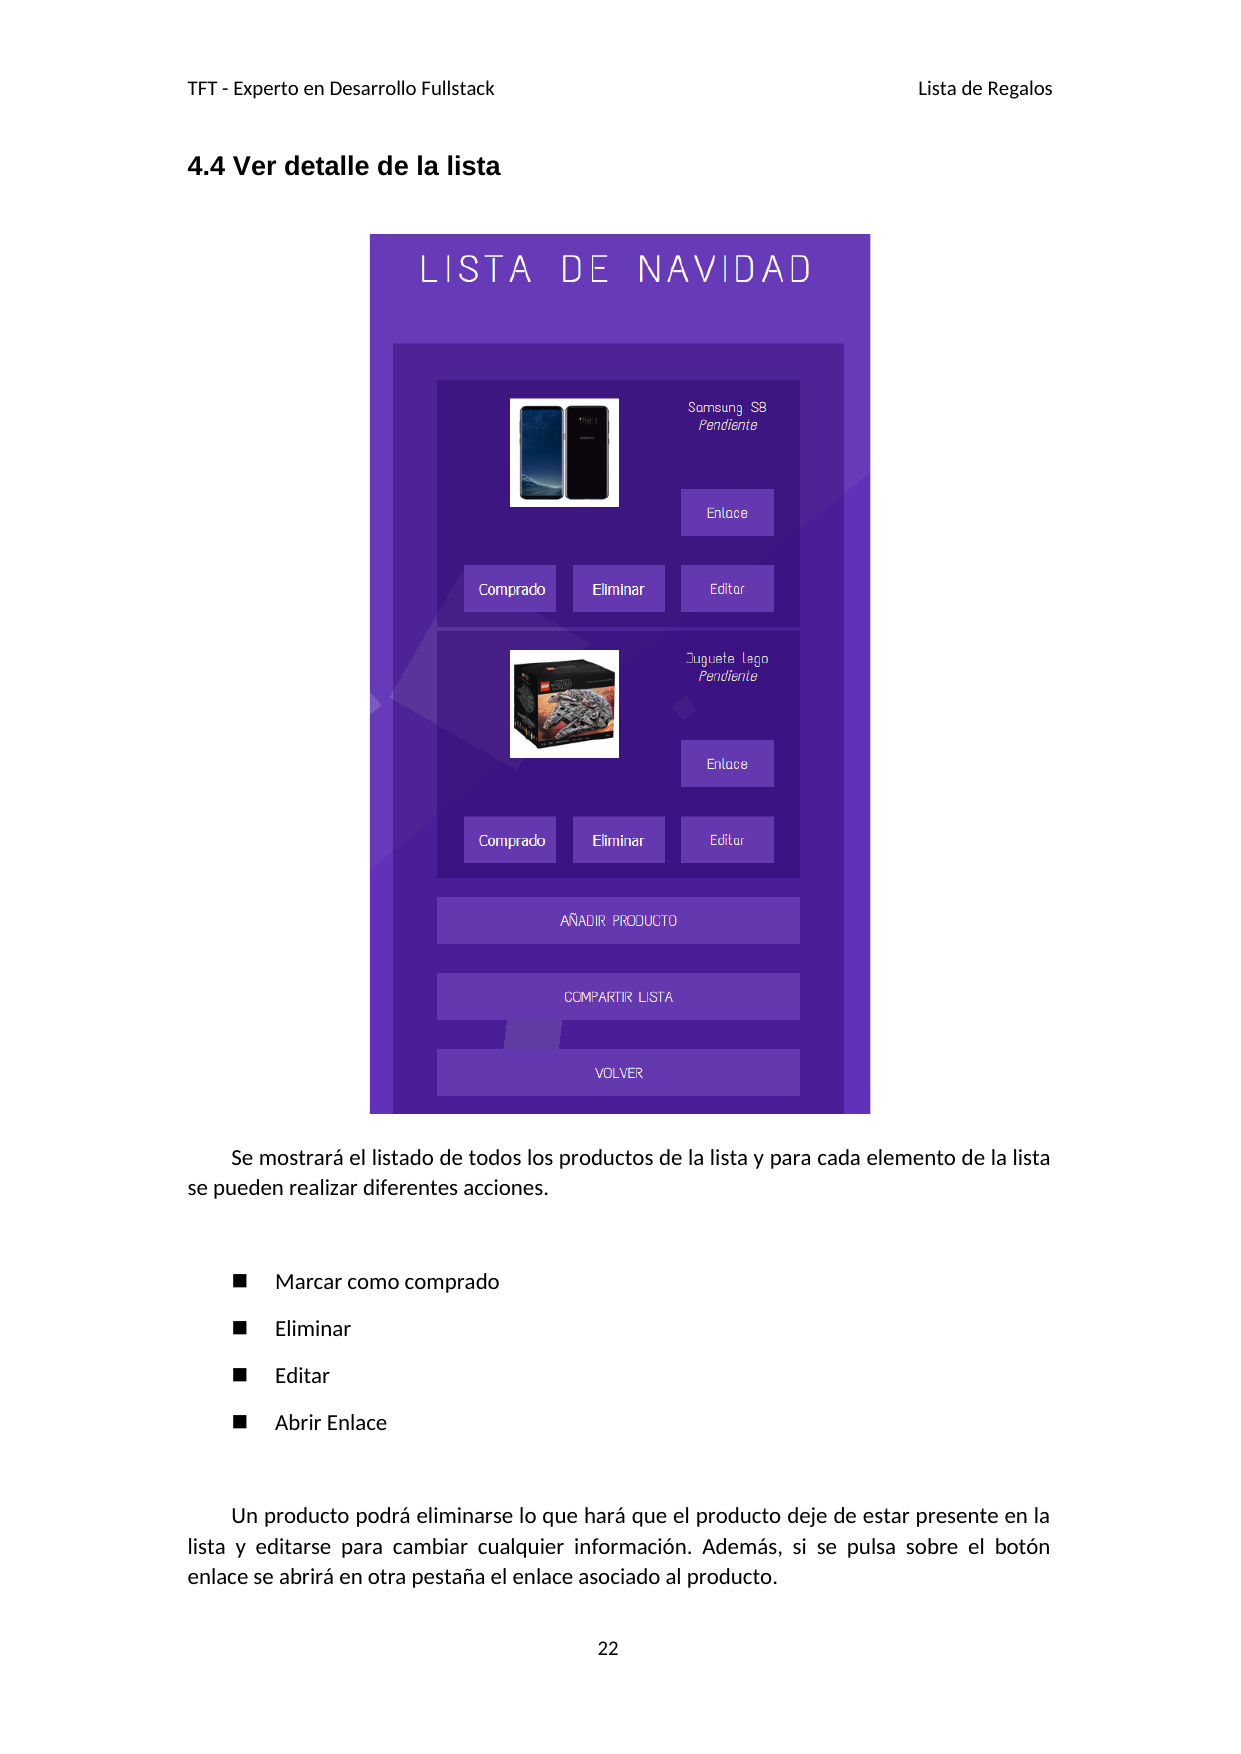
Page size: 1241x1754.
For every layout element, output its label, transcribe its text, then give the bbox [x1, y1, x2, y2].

list Abrir Enlace [231, 1408, 1053, 1436]
text Un producto podrá eliminarse lo que hará que el producto deje de estar presente en la lista y editarse para cambiar cualquier información. Además, si se pulsa sobre el botón enlace se abrirá en otra pestaña el enlace asociado al producto. [187, 1502, 1053, 1590]
text Se mostrará el listado de todos los productos de la lista y para cada elemento de la lista se pueden realizar diferentes acciones. [187, 1143, 1053, 1201]
list Editar [231, 1361, 1053, 1389]
list Marcar como comprado [231, 1267, 1053, 1295]
list Eliminar [231, 1314, 1053, 1342]
picture [369, 234, 871, 1114]
subtitle Ver detalle de la lista [187, 150, 1053, 181]
